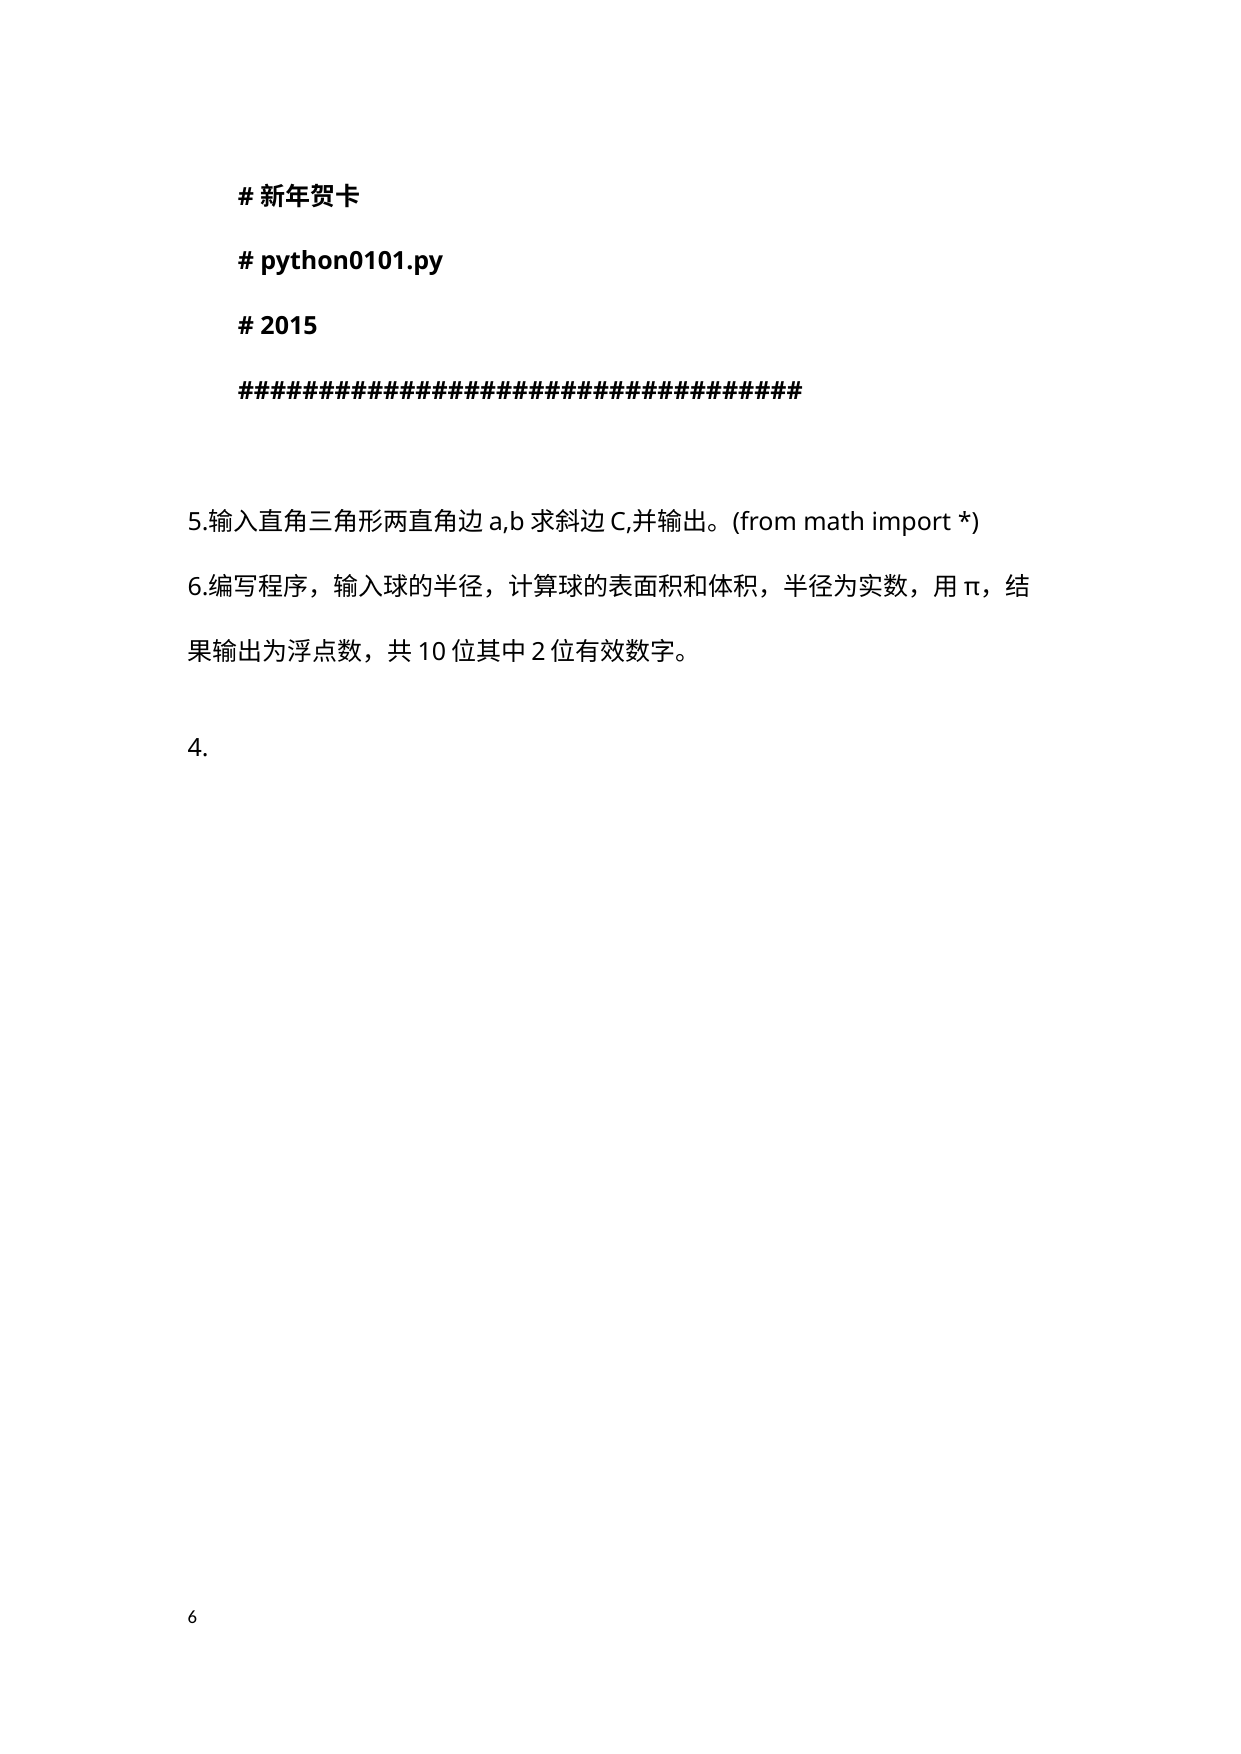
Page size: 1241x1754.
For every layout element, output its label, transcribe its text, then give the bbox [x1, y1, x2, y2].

list # 2015 [187, 292, 1053, 357]
text 5.输入直角三角形两直角边a,b求斜边C,并输出。(from math import *) [187, 487, 1053, 552]
list # 新年贺卡 [187, 162, 1053, 227]
list # python0101.py [187, 227, 1053, 292]
text 6.编写程序，输入球的半径，计算球的表面积和体积，半径为实数，用π，结果输出为浮点数，共10位其中2位有效数字。 [187, 552, 1053, 682]
list ################################### [187, 357, 1053, 422]
